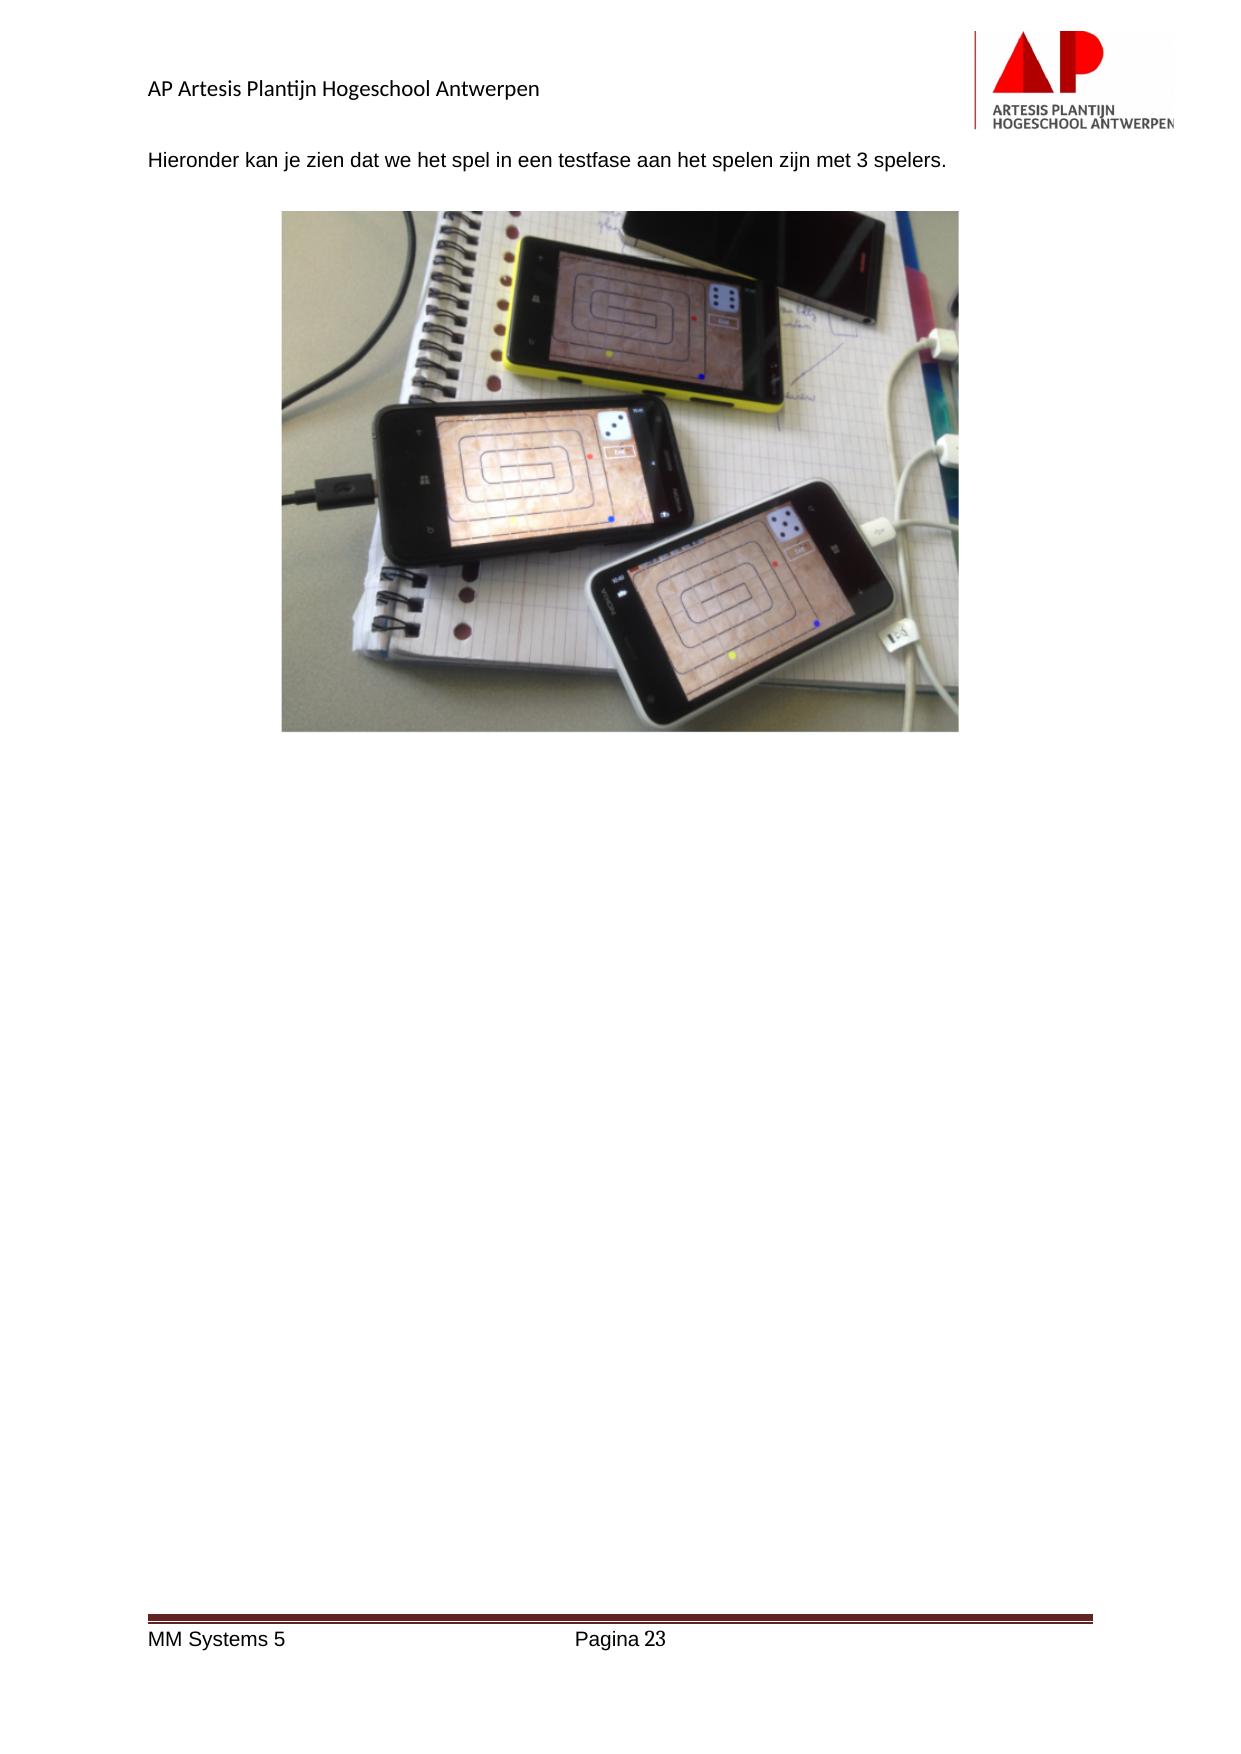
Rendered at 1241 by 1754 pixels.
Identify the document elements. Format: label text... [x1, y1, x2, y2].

picture [281, 211, 959, 733]
text Hieronder kan je zien dat we het spel in een testfase aan het spelen zijn met 3 spelers. [148, 148, 1093, 172]
picture [973, 31, 1174, 129]
